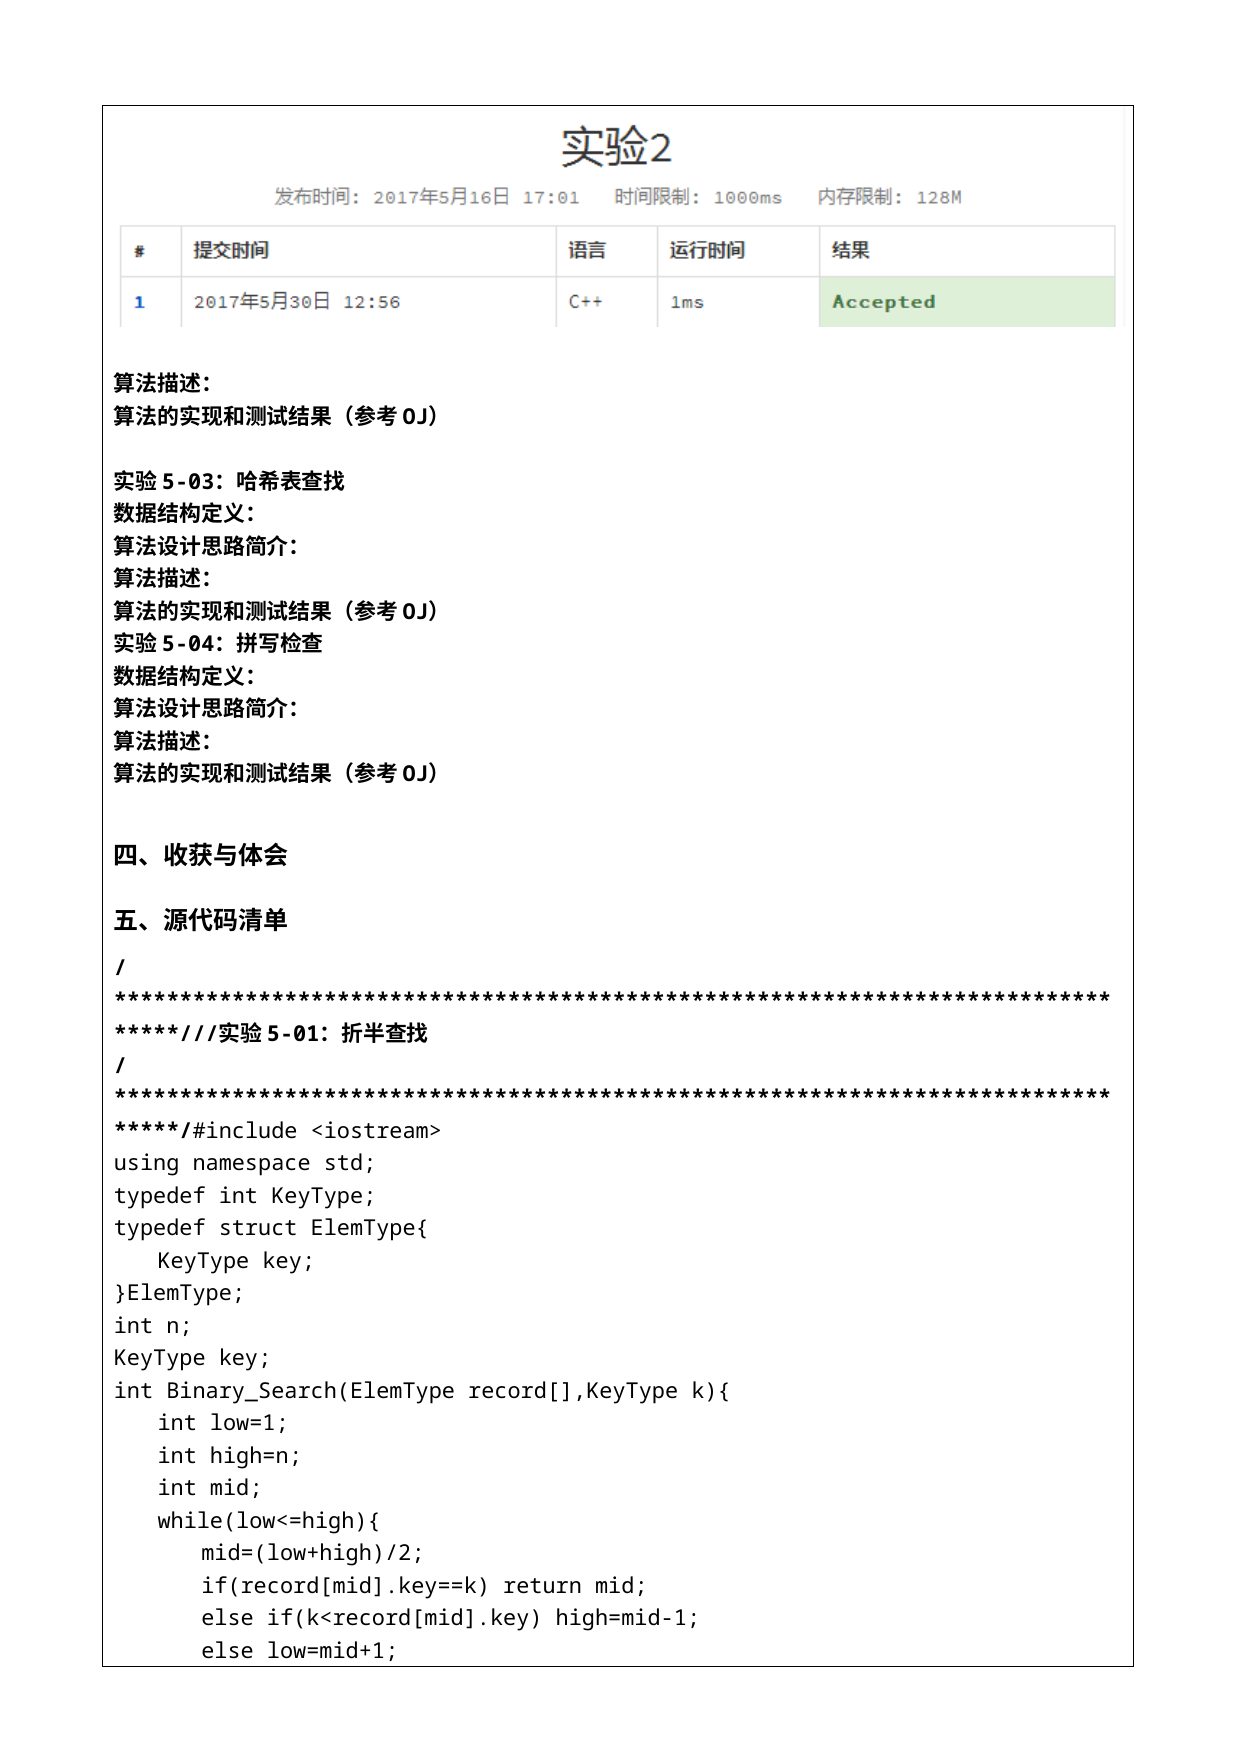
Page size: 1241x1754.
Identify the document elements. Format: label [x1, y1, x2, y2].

picture [110, 106, 1126, 327]
table_cell [103, 106, 1133, 1666]
